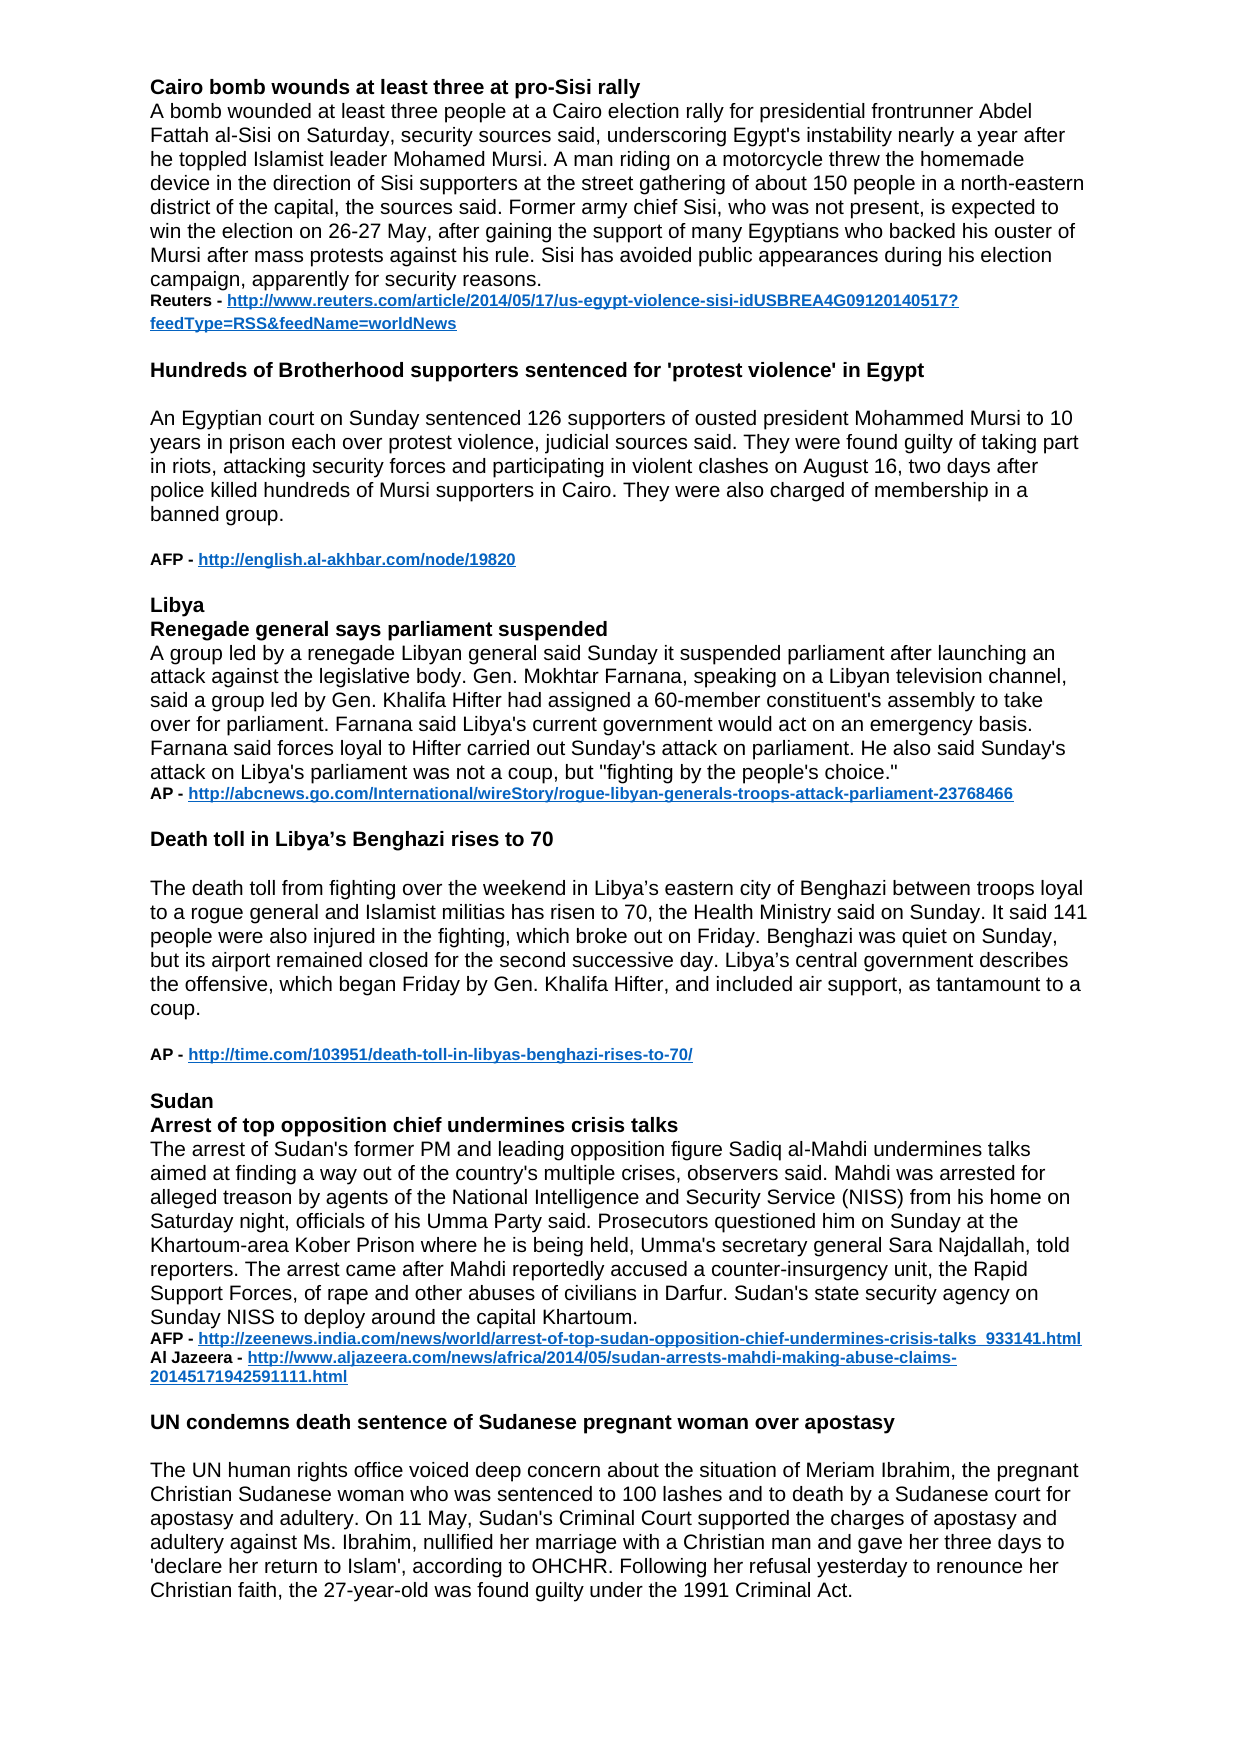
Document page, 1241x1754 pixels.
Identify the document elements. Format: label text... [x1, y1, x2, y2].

text The UN human rights office voiced deep concern about the situation of Meriam Ibrahim, the pregnant Christian Sudanese woman who was sentenced to 100 lashes and to death by a Sudanese court for apostasy and adultery. On 11 May, Sudan's Criminal Court supported the charges of apostasy and adultery against Ms. Ibrahim, nullified her marriage with a Christian man and gave her three days to 'declare her return to Islam', according to OHCHR. Following her refusal yesterday to renounce her Christian faith, the 27-year-old was found guilty under the 1991 Criminal Act. [150, 1458, 1090, 1602]
text A group led by a renegade Libyan general said Sunday it suspended parliament after launching an attack against the legislative body. Gen. Mokhtar Farnana, speaking on a Libyan television channel, said a group led by Gen. Khalifa Hifter had assigned a 60-member constituent's assembly to take over for parliament. Farnana said Libya's current government would act on an emergency basis. Farnana said forces loyal to Hifter carried out Sunday's attack on parliament. He also said Sunday's attack on Libya's parliament was not a coup, but "fighting by the people's choice." [150, 640, 1090, 784]
text Death toll in Libya’s Benghazi rises to 70 [150, 803, 1090, 851]
text A bomb wounded at least three people at a Cairo election rally for presidential frontrunner Abdel Fattah al-Sisi on Saturday, security sources said, underscoring Egypt's instability nearly a year after he toppled Islamist leader Mohamed Mursi. A man riding on a motorcycle threw the homemade device in the direction of Sisi supporters at the street gathering of about 150 people in a north-eastern district of the capital, the sources said. Former army chief Sisi, who was not present, is expected to win the election on 26-27 May, after gaining the support of many Egyptians who backed his ouster of Mursi after mass protests against his rule. Sisi has avoided public appearances during his election campaign, apparently for security reasons. [150, 99, 1090, 291]
text AP - http://time.com/103951/death-toll-in-libyas-benghazi-rises-to-70/ [150, 1045, 1090, 1064]
text An Egyptian court on Sunday sentenced 126 supporters of ousted president Mohammed Mursi to 10 years in prison each over protest violence, judicial sources said. They were found guilty of taking part in riots, attacking security forces and participating in violent clashes on August 16, two days after police killed hundreds of Mursi supporters in Cairo. They were also charged of membership in a banned group. [150, 406, 1090, 525]
text AP - http://abcnews.go.com/International/wireStory/rogue-libyan-generals-troops-attack-parliament-23768466 [150, 784, 1090, 803]
text The arrest of Sudan's former PM and leading opposition figure Sadiq al-Mahdi undermines talks aimed at finding a way out of the country's multiple crises, observers said. Mahdi was arrested for alleged treason by agents of the National Intelligence and Security Service (NISS) from his home on Saturday night, officials of his Umma Party said. Prosecutors questioned him on Sunday at the Khartoum-area Kober Prison where he is being held, Umma's secretary general Sara Najdallah, told reporters. The arrest came after Mahdi reportedly accused a counter-insurgency unit, the Rapid Support Forces, of rape and other abuses of civilians in Darfur. Sudan's state security agency on Sunday NISS to deploy around the capital Khartoum. [150, 1137, 1090, 1329]
text Cairo bomb wounds at least three at pro-Sisi rally [150, 75, 1090, 99]
text Sudan [150, 1089, 1090, 1113]
text AFP - http://english.al-akhbar.com/node/19820 [150, 549, 1090, 568]
text Al Jazeera - http://www.aljazeera.com/news/africa/2014/05/sudan-arrests-mahdi-making-abuse-claims-20145171942591111.html [150, 1348, 1090, 1386]
text The death toll from fighting over the weekend in Libya’s eastern city of Benghazi between troops loyal to a rogue general and Islamist militias has risen to 70, the Health Ministry said on Sunday. It said 141 people were also injured in the fighting, which broke out on Friday. Benghazi was quiet on Sunday, but its airport remained closed for the second successive day. Libya’s central government describes the offensive, which began Friday by Gen. Khalifa Hifter, and included air support, as tantamount to a coup. [150, 876, 1090, 1020]
text AFP - http://zeenews.india.com/news/world/arrest-of-top-sudan-opposition-chief-undermines-crisis-talks_933141.html [150, 1329, 1090, 1348]
text Reuters - http://www.reuters.com/article/2014/05/17/us-egypt-violence-sisi-idUSBREA4G09120140517?feedType=RSS&feedName=worldNews [150, 291, 1090, 334]
text Libya [150, 568, 1090, 616]
text Renegade general says parliament suspended [150, 616, 1090, 640]
text UN condemns death sentence of Sudanese pregnant woman over apostasy [150, 1410, 1090, 1434]
text Hundreds of Brotherhood supporters sentenced for 'protest violence' in Egypt [150, 334, 1090, 382]
text Arrest of top opposition chief undermines crisis talks [150, 1113, 1090, 1137]
